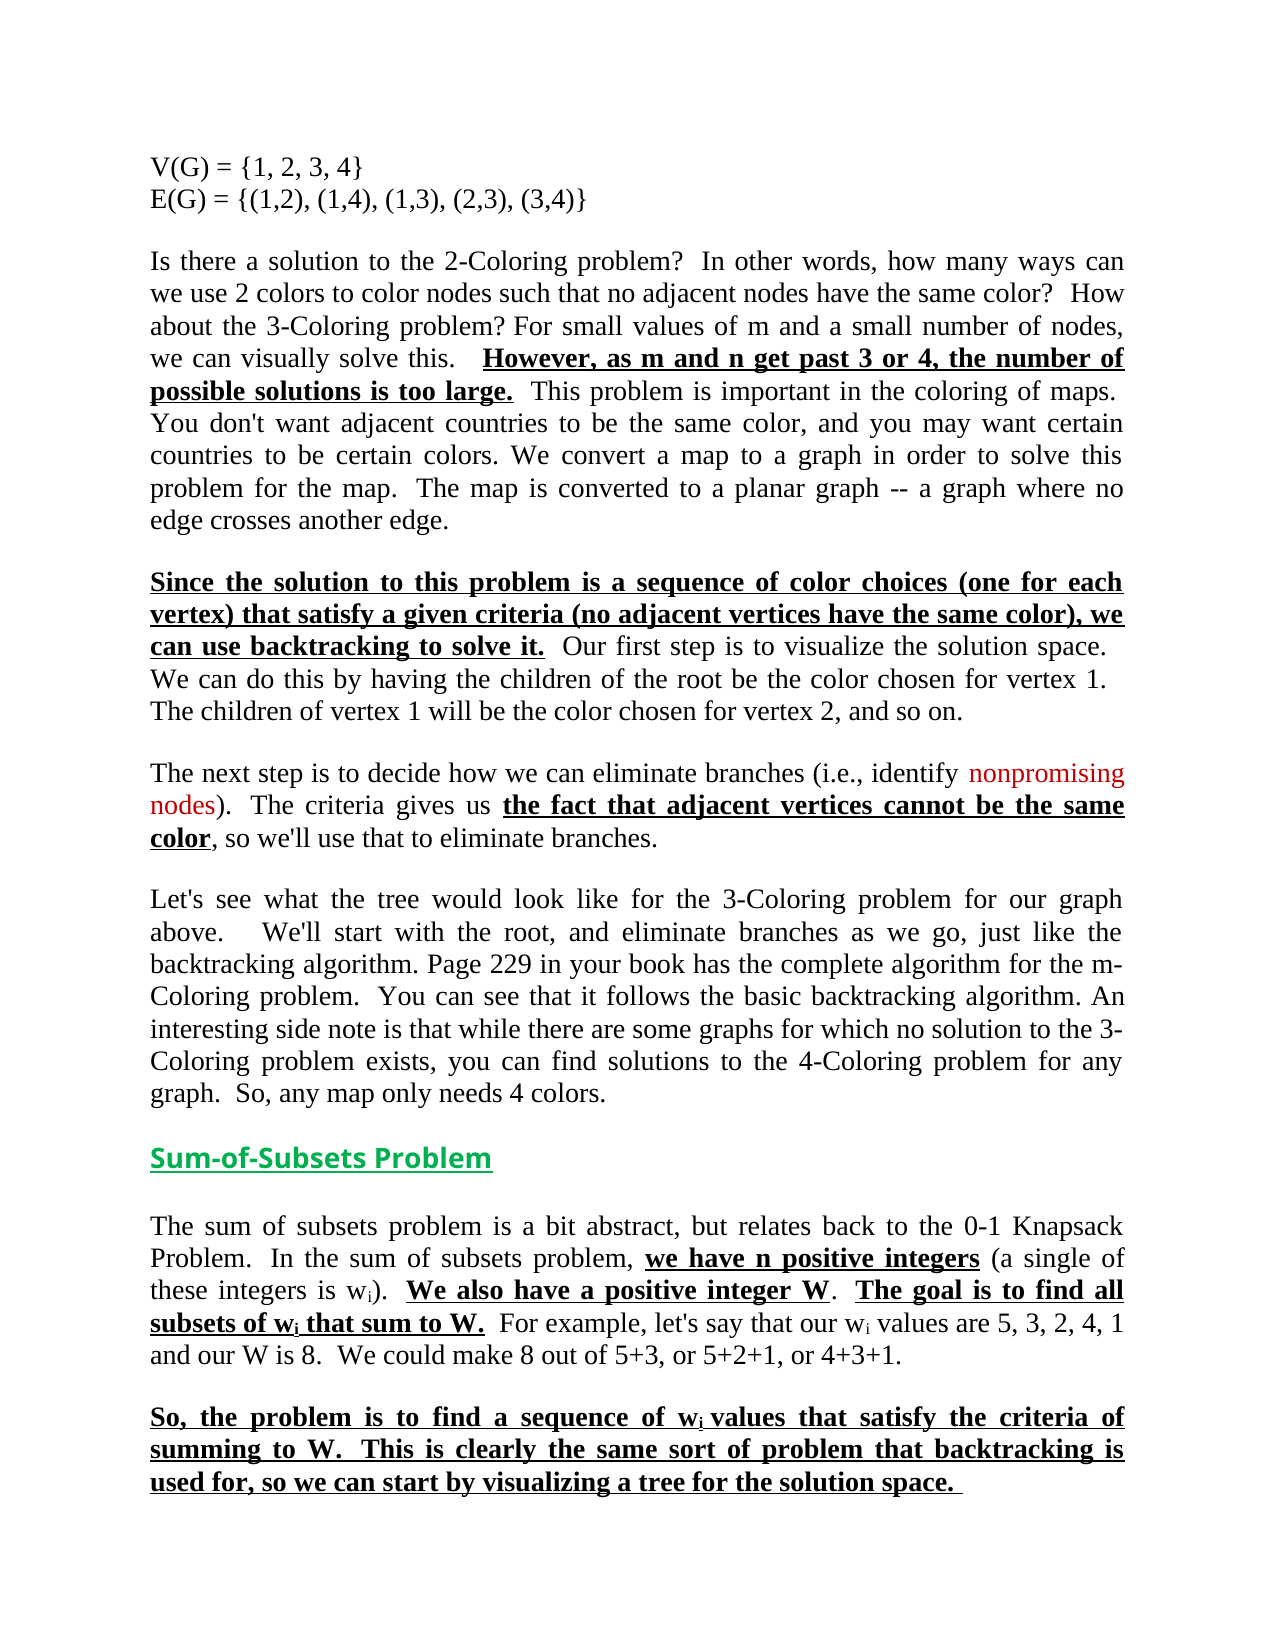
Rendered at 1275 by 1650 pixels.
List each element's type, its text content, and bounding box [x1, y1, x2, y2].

text V(G) = {1, 2, 3, 4} E(G) = {(1,2), (1,4), (1,3), (2,3), (3,4)} [150, 150, 1125, 215]
text So, the problem is to find a sequence of wi values that satisfy the criteria of summing to W. This is clearly the same sort of problem that backtracking is used for, so we can start by visualizing a tree for the solution space. [150, 1400, 1125, 1460]
subtitle Sum-of-Subsets Problem [150, 1138, 1125, 1176]
text Is there a solution to the 2-Coloring problem? In other words, how many ways can we use 2 colors to color nodes such that no adjacent nodes have the same color? How about the 3-Coloring problem? For small values of m and a small number of nodes, we can visually solve this. However, as m and n get past 3 or 4, the number of possible solutions is too large. This problem is important in the coloring of maps. You don't want adjacent countries to be the same color, and you may want certain countries to be certain colors. We convert a map to a graph in order to solve this problem for the map. The map is converted to a planar graph -- a graph where no edge crosses another edge. [150, 244, 1125, 536]
text The next step is to decide how we can eliminate branches (i.e., identify nonpromising nodes). The criteria gives us the fact that adjacent vertices cannot be the same color, so we'll use that to eliminate branches. [150, 756, 1125, 853]
text The sum of subsets problem is a bit abstract, but relates back to the 0-1 Knapsack Problem. In the sum of subsets problem, we have n positive integers (a single of these integers is wi). We also have a positive integer W. The goal is to find all subsets of wi that sum to W. For example, let's say that our wi values are 5, 3, 2, 4, 1 and our W is 8. We could make 8 out of 5+3, or 5+2+1, or 4+3+1. [150, 1209, 1125, 1371]
text Let's see what the tree would look like for the 3-Coloring problem for our graph above. We'll start with the root, and eliminate branches as we go, just like the backtracking algorithm. Page 229 in your book has the complete algorithm for the m-Coloring problem. You can see that it follows the basic backtracking algorithm. An interesting side note is that while there are some graphs for which no solution to the 3-Coloring problem exists, you can find solutions to the 4-Coloring problem for any graph. So, any map only needs 4 colors. [150, 882, 1125, 1109]
text So, the problem is to find a sequence of wi values that satisfy the criteria of summing to W. This is clearly the same sort of problem that backtracking is used for, so we can start by visualizing a tree for the solution space. [150, 1462, 1125, 1497]
text Since the solution to this problem is a sequence of color choices (one for each vertex) that satisfy a given criteria (no adjacent vertices have the same color), we can use backtracking to solve it. Our first step is to visualize the solution space. We can do this by having the children of the root be the color chosen for vertex 1. The children of vertex 1 will be the color chosen for vertex 2, and so on. [150, 565, 1125, 625]
text Since the solution to this problem is a sequence of color choices (one for each vertex) that satisfy a given criteria (no adjacent vertices have the same color), we can use backtracking to solve it. Our first step is to visualize the solution space. We can do this by having the children of the root be the color chosen for vertex 1. The children of vertex 1 will be the color chosen for vertex 2, and so on. [150, 627, 1125, 727]
